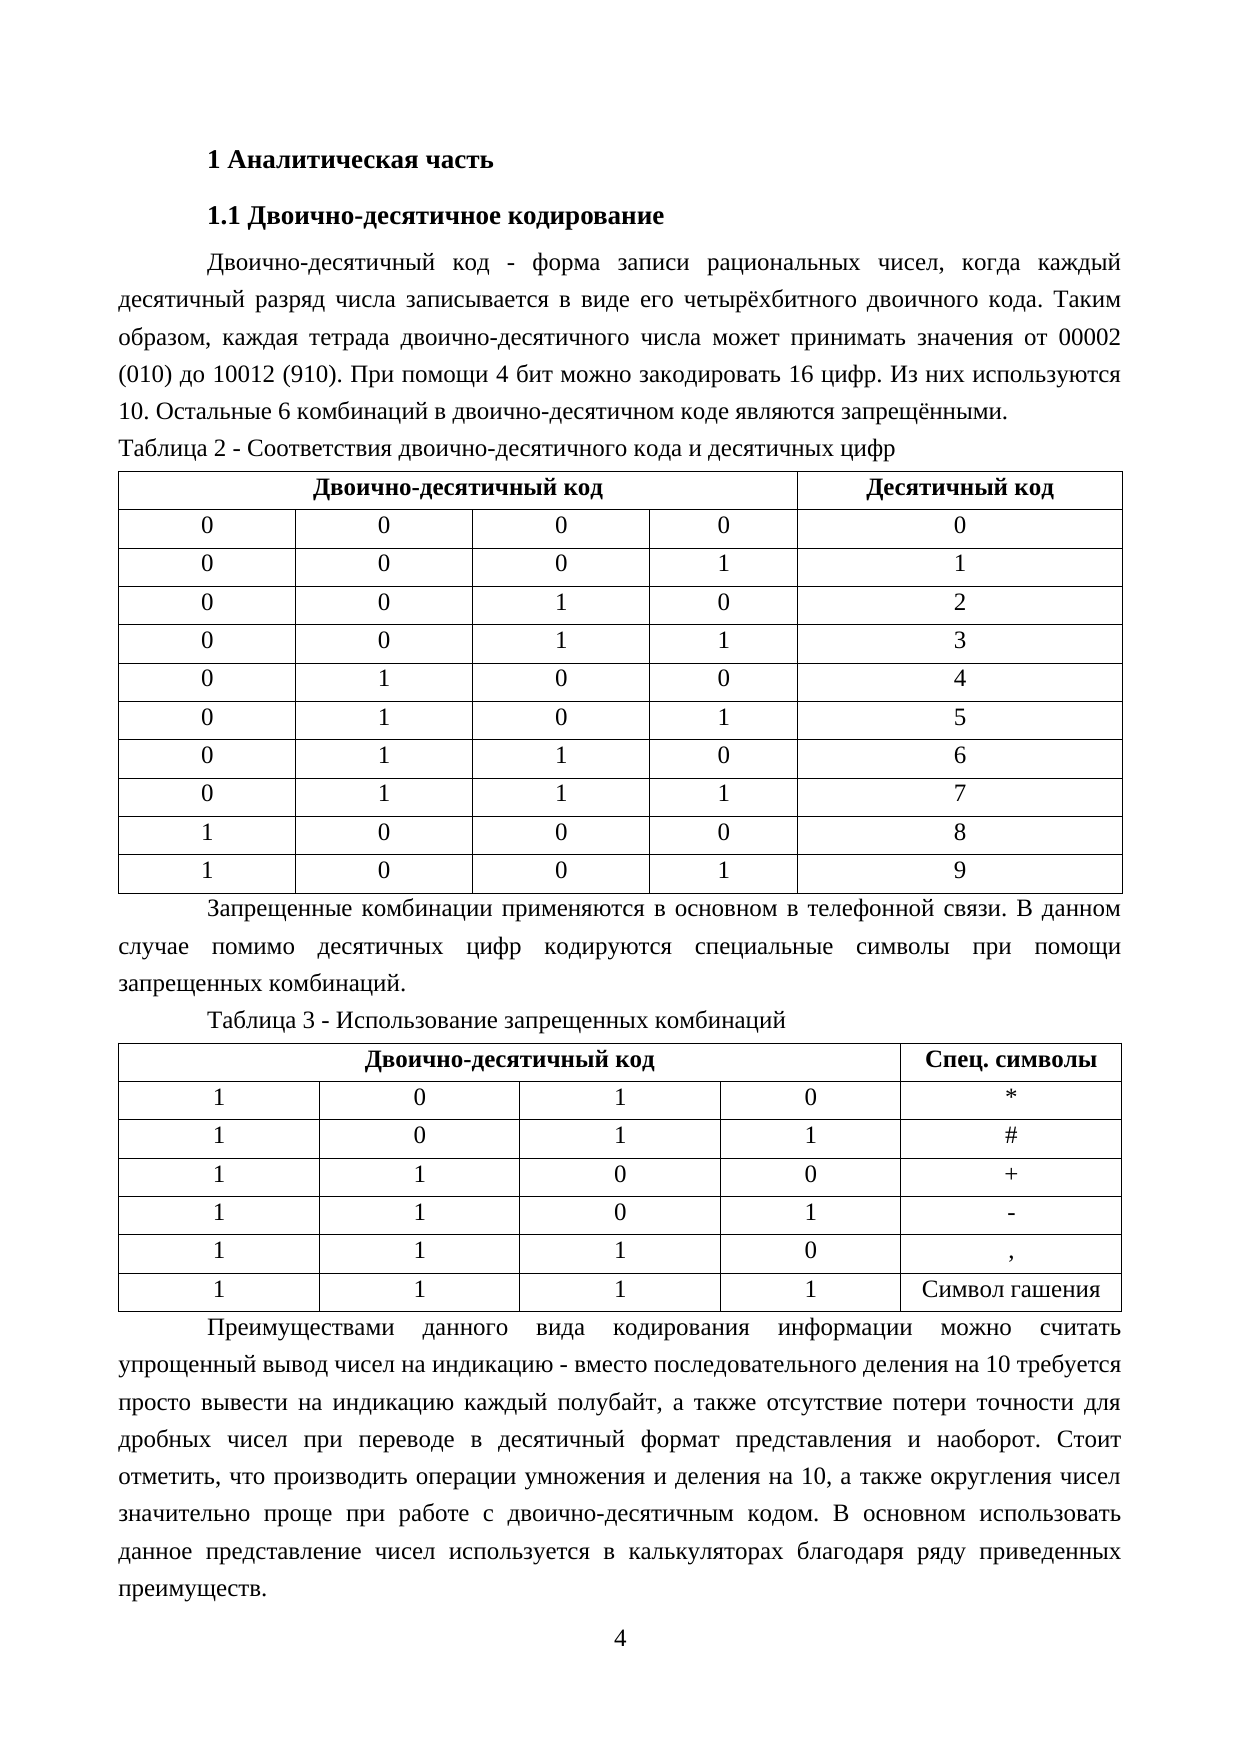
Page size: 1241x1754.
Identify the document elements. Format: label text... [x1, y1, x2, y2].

table_cell 1 [296, 664, 472, 701]
table_cell 0 [320, 1120, 519, 1158]
table_cell 0 [520, 1197, 720, 1234]
table_cell # [901, 1120, 1121, 1158]
table_cell 2 [798, 587, 1122, 624]
text Таблица 2 - Соответствия двоично-десятичного кода и десятичных цифр [118, 433, 1122, 462]
table_cell 0 [721, 1235, 900, 1273]
table_cell 6 [798, 740, 1122, 777]
text Запрещенные комбинации применяются в основном в телефонной связи. В данном случае помимо десятичных цифр кодируются специальные символы при помощи запрещенных комбинаций. [118, 894, 1122, 997]
table_cell 3 [798, 625, 1122, 662]
table_cell 0 [650, 817, 797, 854]
list Двоично-десятичное кодирование [207, 199, 1122, 230]
table_cell 1 [650, 625, 797, 662]
table_cell 1 [296, 702, 472, 739]
table_cell 1 [320, 1235, 519, 1273]
table_cell 0 [296, 855, 472, 892]
table_cell 1 [119, 1159, 319, 1196]
table_cell 0 [473, 855, 649, 892]
table_cell 0 [119, 549, 295, 586]
text Таблица 3 - Использование запрещенных комбинаций [118, 1005, 1122, 1034]
table_cell 1 [119, 1197, 319, 1234]
table_cell 0 [520, 1159, 720, 1196]
table_cell 1 [119, 1235, 319, 1273]
table_cell 0 [721, 1082, 900, 1119]
text 1 Аналитическая часть [118, 143, 1122, 174]
table_cell 0 [296, 549, 472, 586]
table_cell Символ гашения [901, 1274, 1121, 1311]
table_cell 0 [119, 779, 295, 816]
table_cell 0 [798, 510, 1122, 547]
table_cell 1 [473, 625, 649, 662]
table_cell 1 [119, 855, 295, 892]
table_cell 1 [473, 587, 649, 624]
table_cell 1 [798, 549, 1122, 586]
table_cell 1 [320, 1159, 519, 1196]
table_cell 0 [473, 664, 649, 701]
table_cell 0 [119, 702, 295, 739]
table_cell 0 [119, 664, 295, 701]
table_cell 1 [119, 817, 295, 854]
table_cell 1 [520, 1235, 720, 1273]
table_cell 0 [473, 817, 649, 854]
table_cell , [901, 1235, 1121, 1273]
table_cell 0 [473, 510, 649, 547]
table_cell 1 [320, 1274, 519, 1311]
table_cell 0 [296, 510, 472, 547]
table_cell 1 [473, 779, 649, 816]
table_cell 0 [119, 587, 295, 624]
table_cell 0 [119, 510, 295, 547]
table_cell 1 [296, 779, 472, 816]
table_cell 1 [320, 1197, 519, 1234]
table_header Двоично-десятичный код [119, 472, 797, 509]
table_cell 1 [721, 1197, 900, 1234]
table_header Спец. символы [901, 1044, 1121, 1081]
table_cell 1 [296, 740, 472, 777]
table_header Десятичный код [798, 472, 1122, 509]
table_cell 1 [119, 1120, 319, 1158]
table_cell 0 [320, 1082, 519, 1119]
table_cell 1 [520, 1082, 720, 1119]
table_cell 7 [798, 779, 1122, 816]
table_cell 1 [119, 1274, 319, 1311]
table_cell 0 [296, 625, 472, 662]
text Преимуществами данного вида кодирования информации можно считать упрощенный вывод чисел на индикацию - вместо последовательного деления на 10 требуется просто вывести на индикацию каждый полубайт, а также отсутствие потери точности для дробных чисел при переводе в десятичный формат представления и наоборот. Стоит отметить, что производить операции умножения и деления на 10, а также округления чисел значительно проще при работе с двоично-десятичным кодом. В основном использовать данное представление чисел используется в калькуляторах благодаря ряду приведенных преимуществ. [118, 1312, 1122, 1602]
table_cell 0 [650, 510, 797, 547]
table_cell * [901, 1082, 1121, 1119]
table_cell 0 [721, 1159, 900, 1196]
table_cell 0 [119, 740, 295, 777]
table_cell 1 [650, 549, 797, 586]
table_cell 0 [650, 664, 797, 701]
table_cell - [901, 1197, 1121, 1234]
table_cell 1 [650, 855, 797, 892]
table_cell 0 [473, 702, 649, 739]
table_cell 8 [798, 817, 1122, 854]
table_cell 1 [721, 1274, 900, 1311]
table_cell 9 [798, 855, 1122, 892]
table_cell 1 [119, 1082, 319, 1119]
table_cell 0 [650, 740, 797, 777]
table_cell 0 [296, 587, 472, 624]
table_cell 0 [119, 625, 295, 662]
table_cell 1 [721, 1120, 900, 1158]
table_cell 1 [520, 1274, 720, 1311]
table_cell 4 [798, 664, 1122, 701]
table_cell 1 [520, 1120, 720, 1158]
table_cell 0 [296, 817, 472, 854]
table_header Двоично-десятичный код [119, 1044, 900, 1081]
table_cell 1 [650, 779, 797, 816]
table_cell 1 [650, 702, 797, 739]
table_cell 0 [650, 587, 797, 624]
table_cell + [901, 1159, 1121, 1196]
text Двоично-десятичный код - форма записи рациональных чисел, когда каждый десятичный разряд числа записывается в виде его четырёхбитного двоичного кода. Таким образом, каждая тетрада двоично-десятичного числа может принимать значения от 00002 (010) до 10012 (910). При помощи 4 бит можно закодировать 16 цифр. Из них используются 10. Остальные 6 комбинаций в двоично-десятичном коде являются запрещёнными. [118, 247, 1122, 425]
table_cell 0 [473, 549, 649, 586]
table_cell 1 [473, 740, 649, 777]
table_cell 5 [798, 702, 1122, 739]
